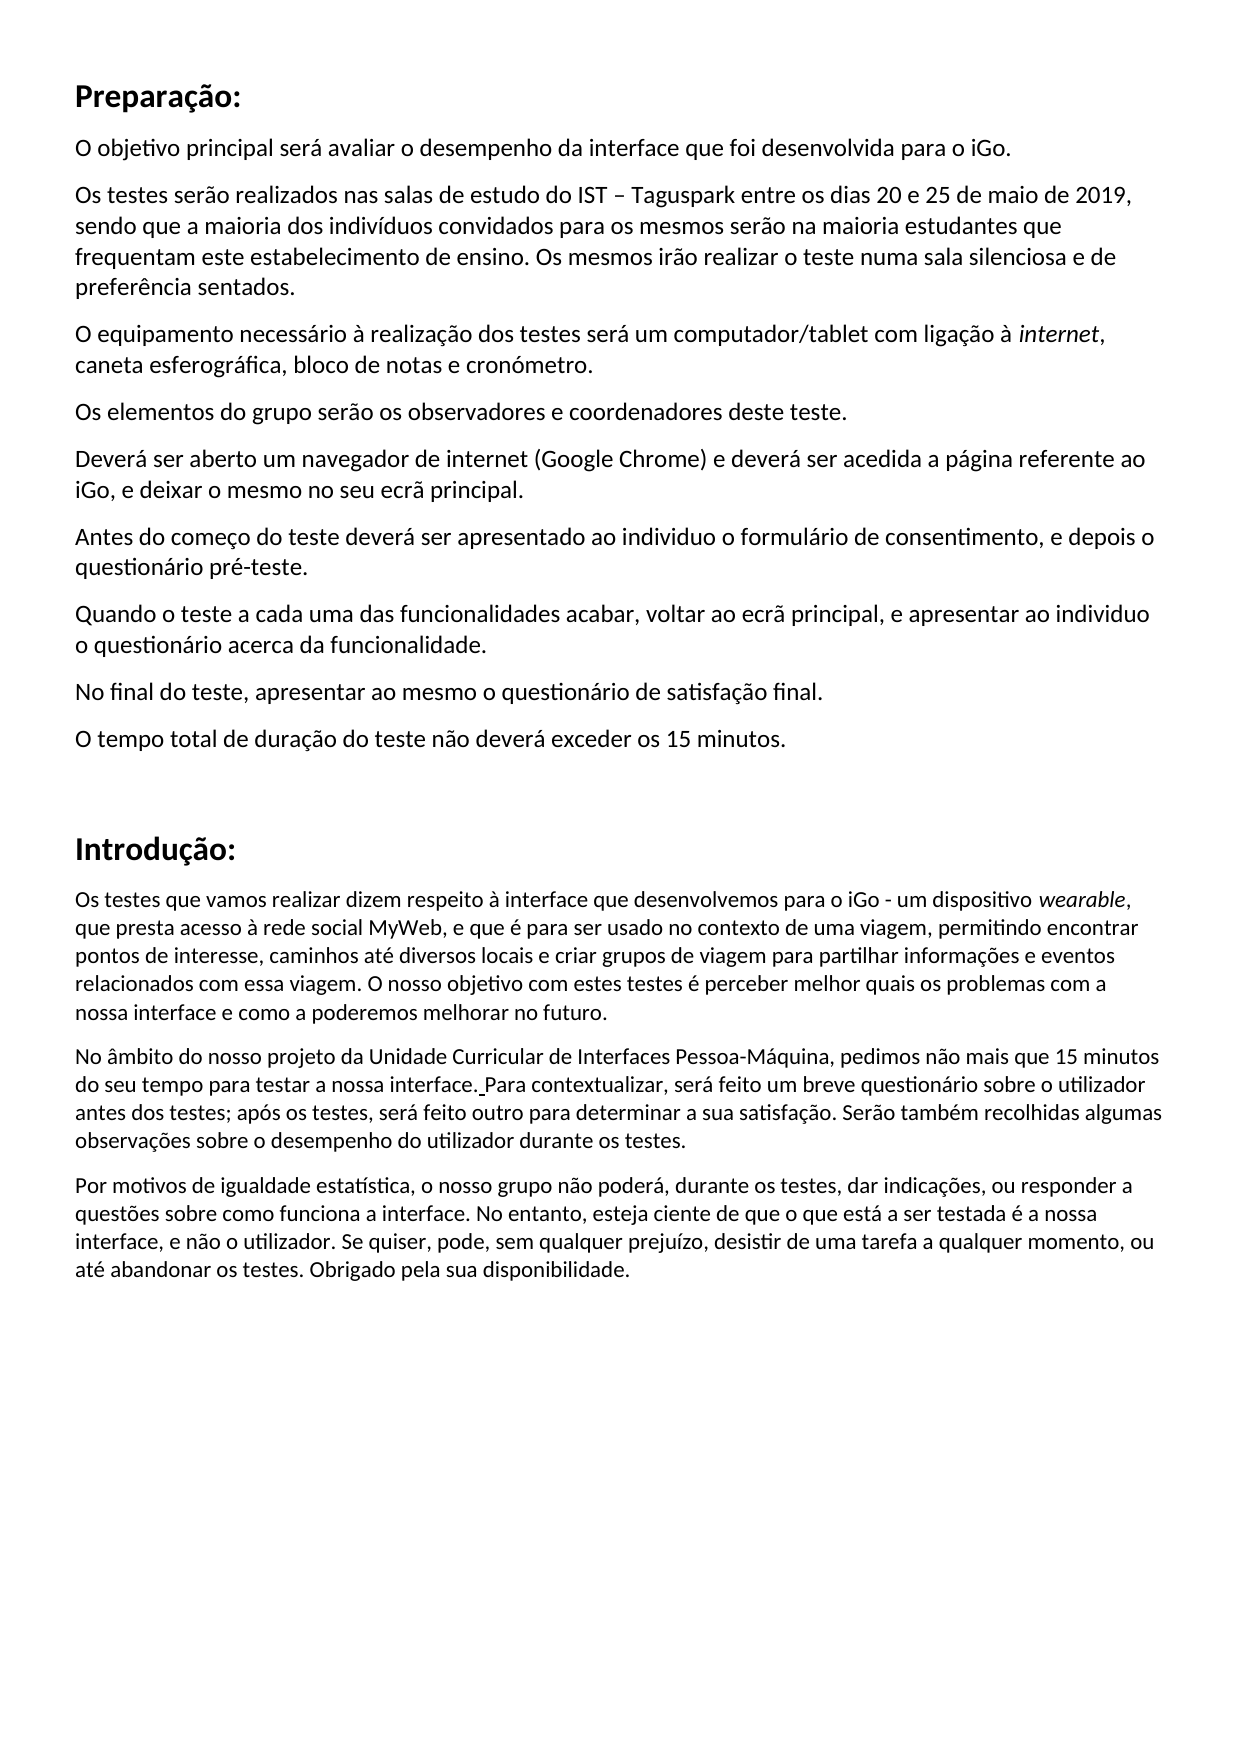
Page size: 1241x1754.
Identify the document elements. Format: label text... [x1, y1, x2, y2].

text Deverá ser aberto um navegador de internet (Google Chrome) e deverá ser acedida a página referente ao iGo, e deixar o mesmo no seu ecrã principal. [75, 443, 1165, 504]
text O objetivo principal será avaliar o desempenho da interface que foi desenvolvida para o iGo. [75, 132, 1165, 163]
text O tempo total de duração do teste não deverá exceder os 15 minutos. [75, 723, 1165, 754]
text Os testes serão realizados nas salas de estudo do IST – Taguspark entre os dias 20 e 25 de maio de 2019, sendo que a maioria dos indivíduos convidados para os mesmos serão na maioria estudantes que frequentam este estabelecimento de ensino. Os mesmos irão realizar o teste numa sala silenciosa e de preferência sentados. [75, 179, 1165, 302]
text No final do teste, apresentar ao mesmo o questionário de satisfação final. [75, 676, 1165, 707]
text Os elementos do grupo serão os observadores e coordenadores deste teste. [75, 396, 1165, 427]
text Quando o teste a cada uma das funcionalidades acabar, voltar ao ecrã principal, e apresentar ao individuo o questionário acerca da funcionalidade. [75, 599, 1165, 660]
text Introdução: [75, 828, 1165, 869]
text Por motivos de igualdade estatística, o nosso grupo não poderá, durante os testes, dar indicações, ou responder a questões sobre como funciona a interface. No entanto, esteja ciente de que o que está a ser testada é a nossa interface, e não o utilizador. Se quiser, pode, sem qualquer prejuízo, desistir de uma tarefa a qualquer momento, ou até abandonar os testes. Obrigado pela sua disponibilidade. [75, 1171, 1165, 1283]
text O equipamento necessário à realização dos testes será um computador/tablet com ligação à internet, caneta esferográfica, bloco de notas e cronómetro. [75, 318, 1165, 379]
text Antes do começo do teste deverá ser apresentado ao individuo o formulário de consentimento, e depois o questionário pré-teste. [75, 521, 1165, 582]
text Preparação: [75, 75, 1165, 116]
text No âmbito do nosso projeto da Unidade Curricular de Interfaces Pessoa-Máquina, pedimos não mais que 15 minutos do seu tempo para testar a nossa interface. Para contextualizar, será feito um breve questionário sobre o utilizador antes dos testes; após os testes, será feito outro para determinar a sua satisfação. Serão também recolhidas algumas observações sobre o desempenho do utilizador durante os testes. [75, 1042, 1165, 1154]
text Os testes que vamos realizar dizem respeito à interface que desenvolvemos para o iGo - um dispositivo wearable, que presta acesso à rede social MyWeb, e que é para ser usado no contexto de uma viagem, permitindo encontrar pontos de interesse, caminhos até diversos locais e criar grupos de viagem para partilhar informações e eventos relacionados com essa viagem. O nosso objetivo com estes testes é perceber melhor quais os problemas com a nossa interface e como a poderemos melhorar no futuro. [75, 886, 1165, 1026]
